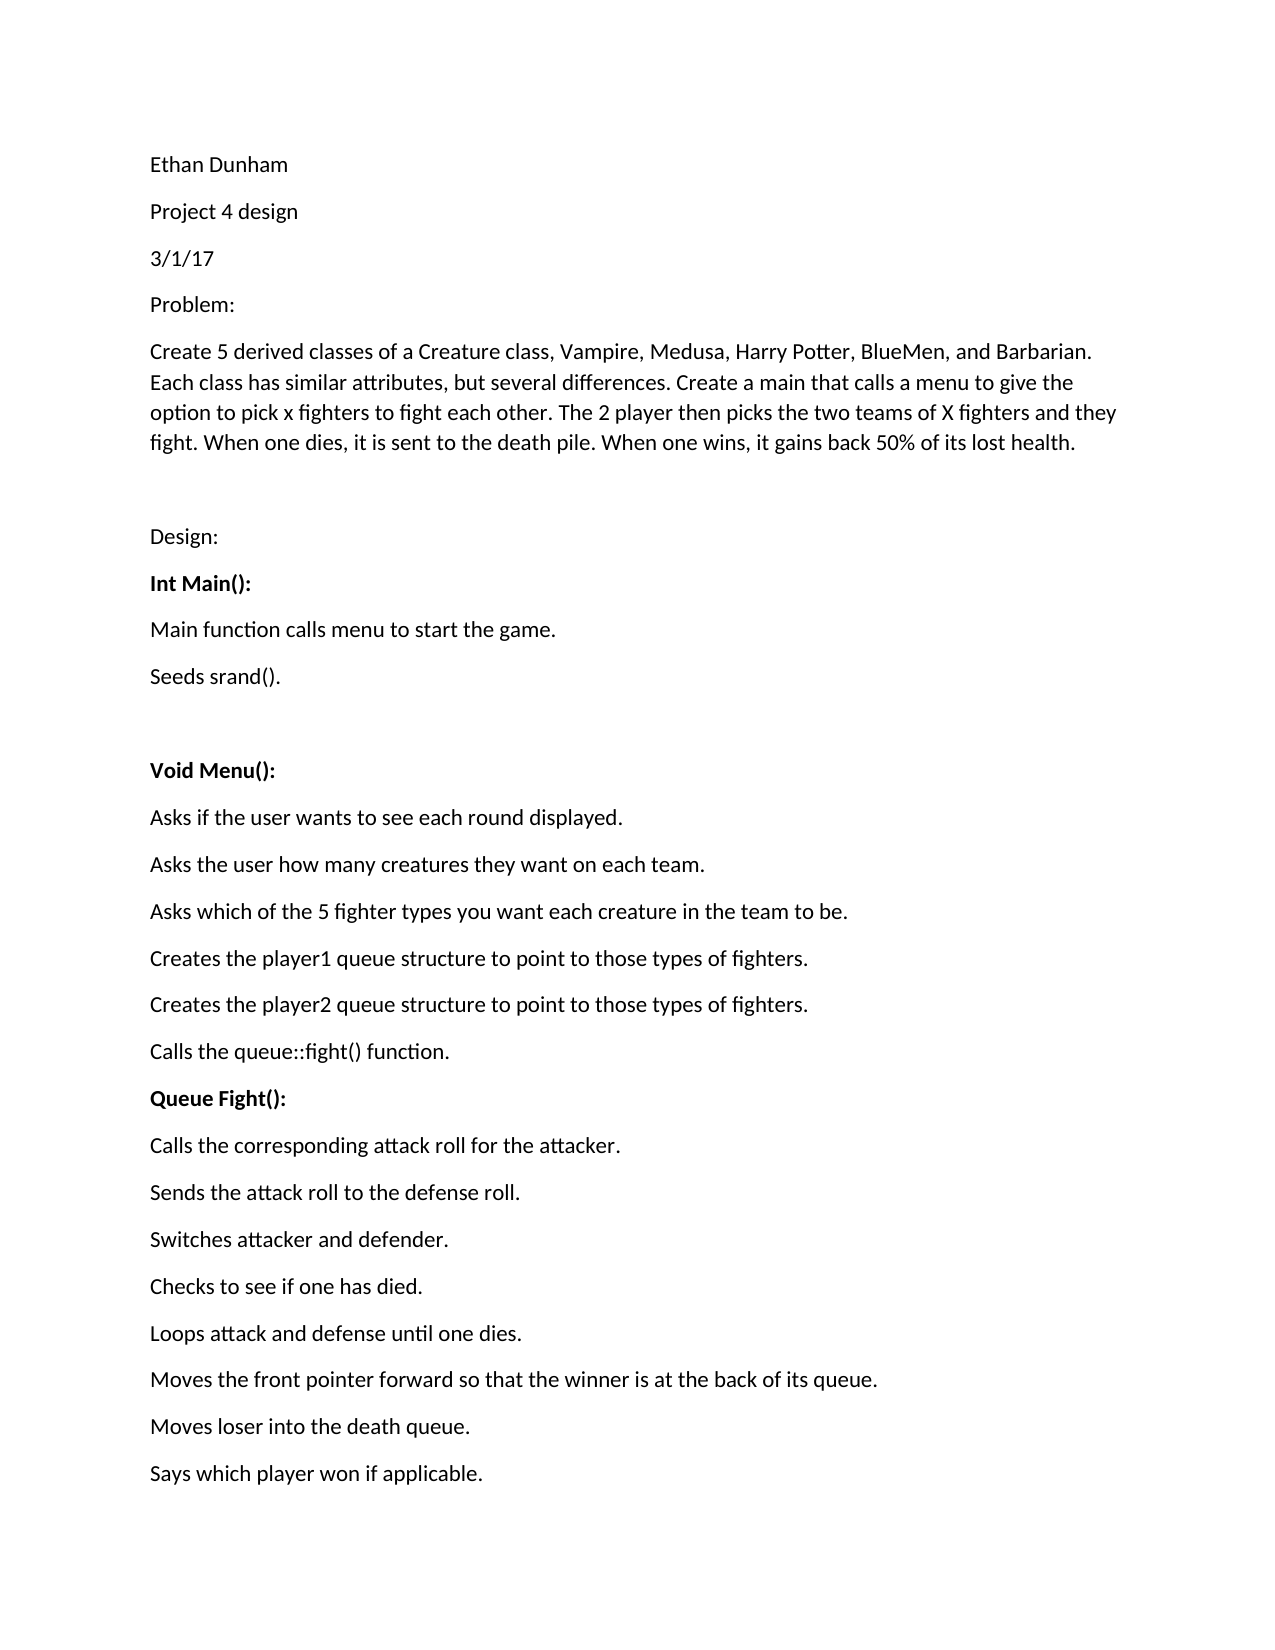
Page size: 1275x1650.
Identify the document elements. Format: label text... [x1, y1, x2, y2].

text Queue Fight(): [150, 1084, 1125, 1112]
text Asks the user how many creatures they want on each team. [150, 850, 1125, 878]
text Void Menu(): [150, 756, 1125, 784]
text Calls the queue::fight() function. [150, 1037, 1125, 1066]
text Moves loser into the death queue. [150, 1412, 1125, 1441]
text Main function calls menu to start the game. [150, 616, 1125, 644]
text Asks if the user wants to see each round displayed. [150, 803, 1125, 831]
text Design: [150, 522, 1125, 550]
text Ethan Dunham [150, 150, 1125, 178]
text Int Main(): [150, 569, 1125, 597]
text Says which player won if applicable. [150, 1459, 1125, 1487]
text Calls the corresponding attack roll for the attacker. [150, 1131, 1125, 1159]
text Checks to see if one has died. [150, 1272, 1125, 1300]
text Switches attacker and defender. [150, 1225, 1125, 1253]
text Creates the player1 queue structure to point to those types of fighters. [150, 944, 1125, 972]
text 3/1/17 [150, 244, 1125, 272]
text Project 4 design [150, 197, 1125, 225]
text Asks which of the 5 fighter types you want each creature in the team to be. [150, 897, 1125, 925]
text Problem: [150, 291, 1125, 319]
text Seeds srand(). [150, 662, 1125, 691]
text Creates the player2 queue structure to point to those types of fighters. [150, 991, 1125, 1019]
text Sends the attack roll to the defense roll. [150, 1178, 1125, 1206]
text Loops attack and defense until one dies. [150, 1319, 1125, 1347]
text Moves the front pointer forward so that the winner is at the back of its queue. [150, 1366, 1125, 1394]
text Create 5 derived classes of a Creature class, Vampire, Medusa, Harry Potter, BlueMen, and Barbarian. Each class has similar attributes, but several differences. Create a main that calls a menu to give the option to pick x fighters to fight each other. The 2 player then picks the two teams of X fighters and they fight. When one dies, it is sent to the death pile. When one wins, it gains back 50% of its lost health. [150, 337, 1125, 456]
